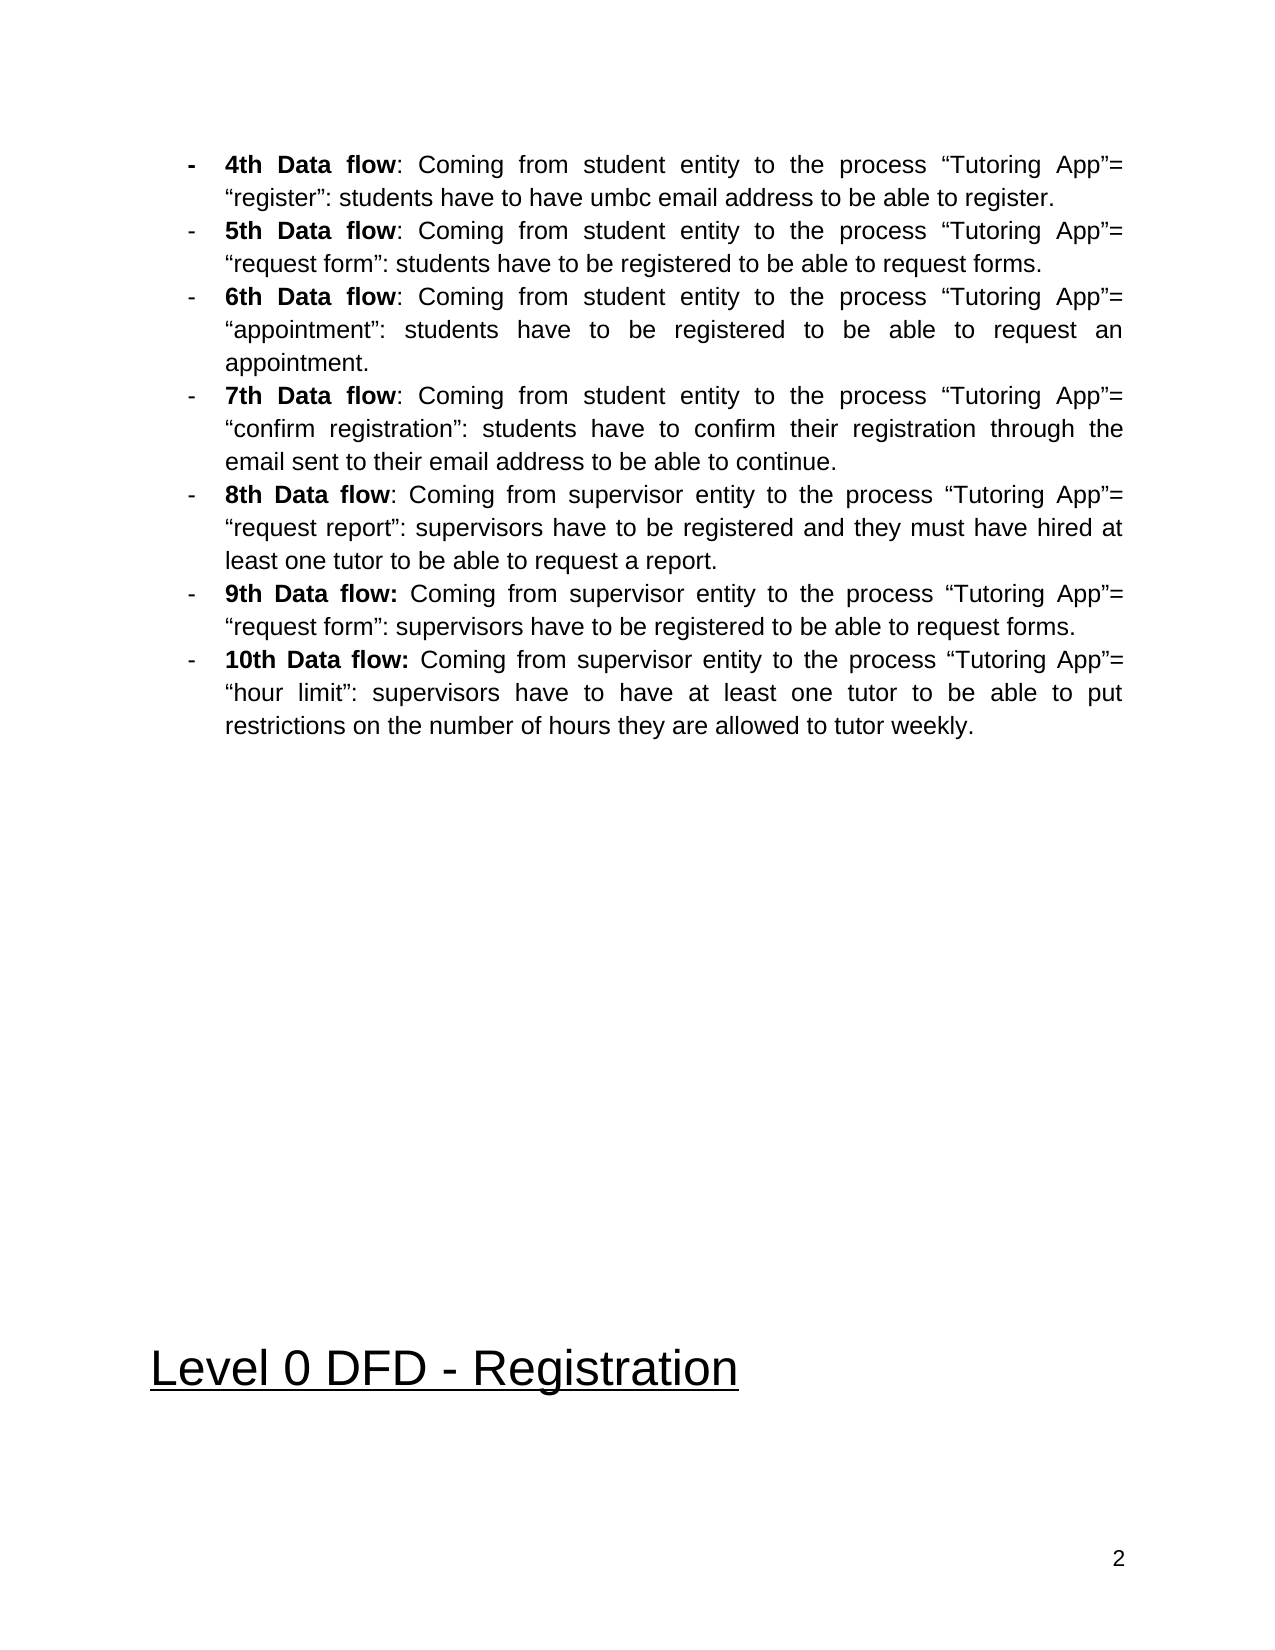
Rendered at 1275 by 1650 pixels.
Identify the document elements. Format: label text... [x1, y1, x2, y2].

list 7th Data flow: Coming from student entity to the process “Tutoring App”= “confirm registration”: students have to confirm their registration through the email sent to their email address to be able to continue. [187, 381, 1125, 476]
list 4th Data flow: Coming from student entity to the process “Tutoring App”= “register”: students have to have umbc email address to be able to register. [187, 150, 1125, 212]
list 5th Data flow: Coming from student entity to the process “Tutoring App”= “request form”: students have to be registered to be able to request forms. [187, 216, 1125, 278]
list 6th Data flow: Coming from student entity to the process “Tutoring App”= “appointment”: students have to be registered to be able to request an appointment. [187, 282, 1125, 377]
text Level 0 DFD - Registration [150, 1339, 1125, 1396]
list 8th Data flow: Coming from supervisor entity to the process “Tutoring App”= “request report”: supervisors have to be registered and they must have hired at least one tutor to be able to request a report. [187, 480, 1125, 575]
list 9th Data flow: Coming from supervisor entity to the process “Tutoring App”= “request form”: supervisors have to be registered to be able to request forms. [187, 579, 1125, 641]
list 10th Data flow: Coming from supervisor entity to the process “Tutoring App”= “hour limit”: supervisors have to have at least one tutor to be able to put restrictions on the number of hours they are allowed to tutor weekly. [187, 645, 1125, 740]
